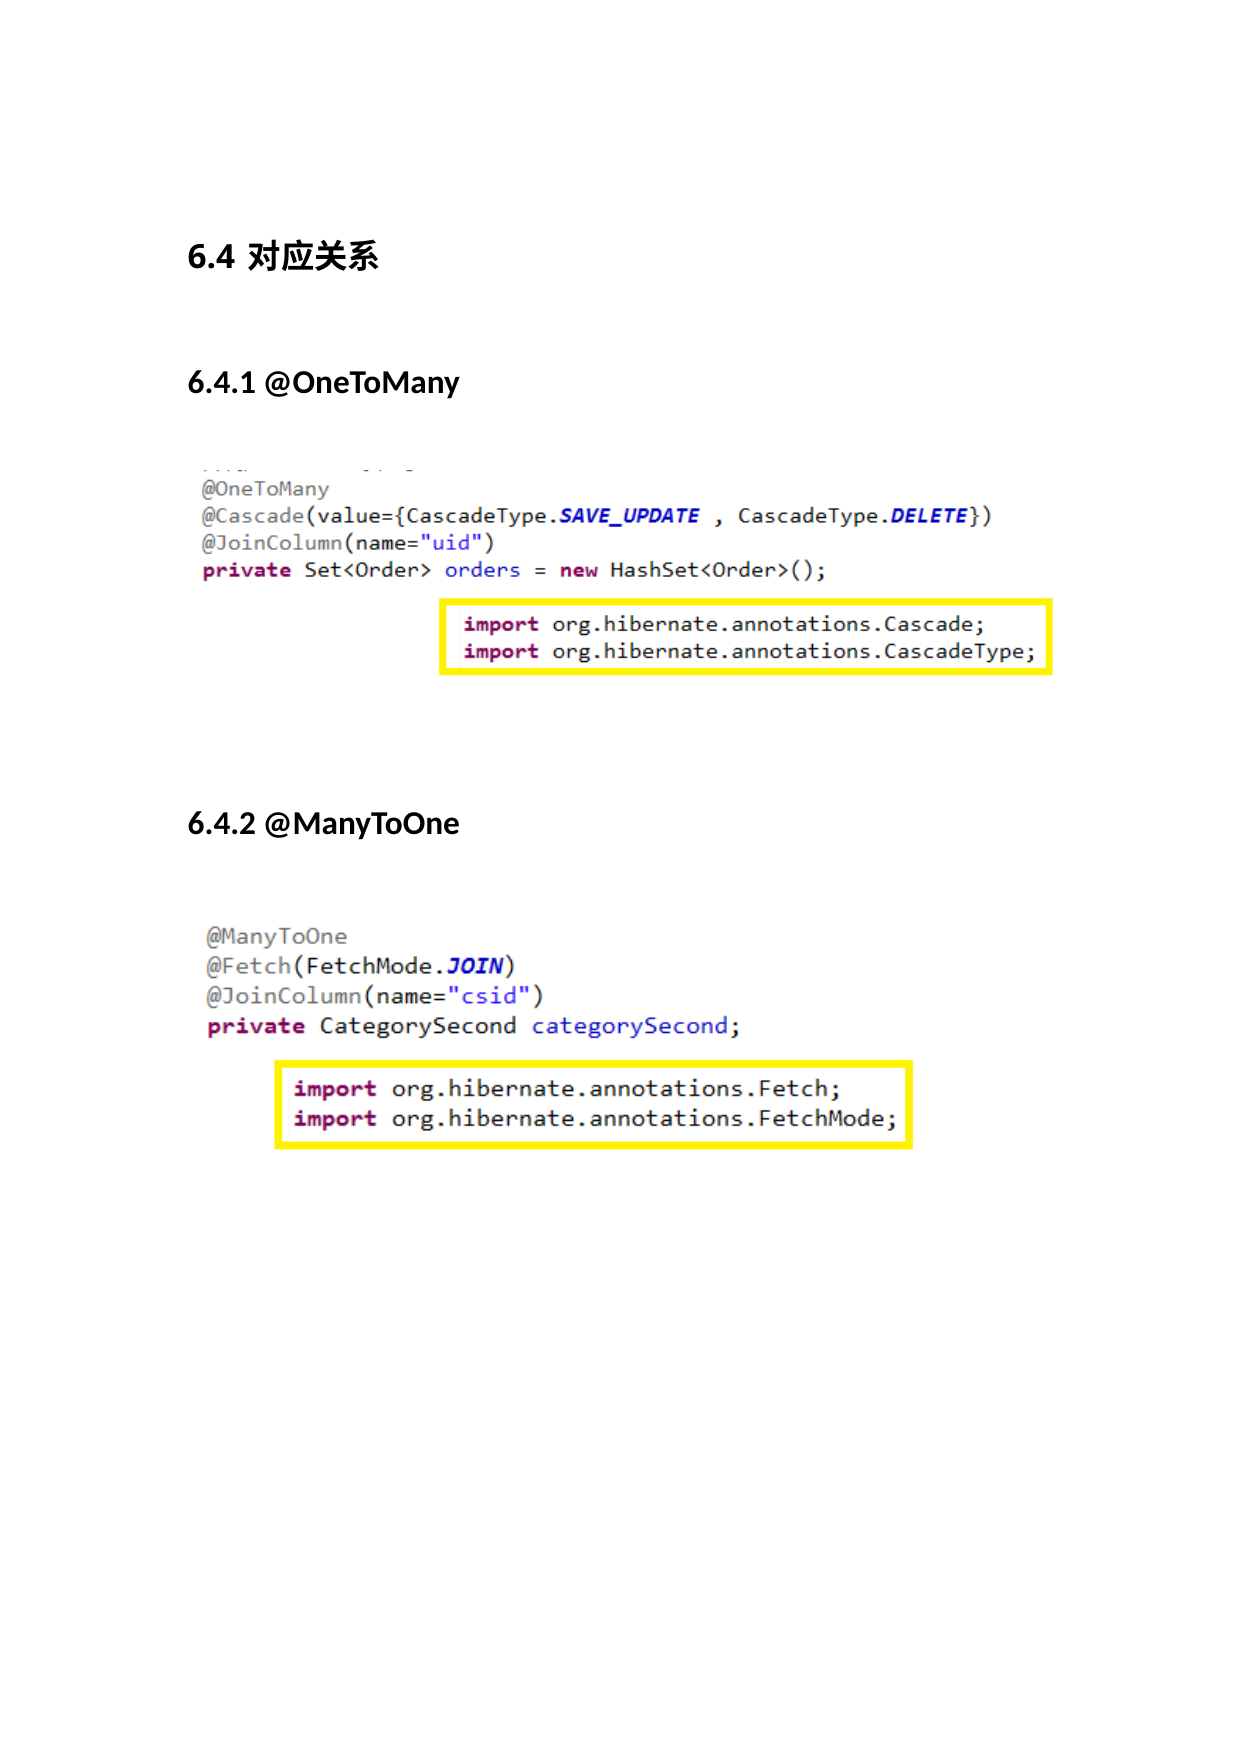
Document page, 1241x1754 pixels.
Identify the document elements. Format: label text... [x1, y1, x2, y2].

subtitle 对应关系 [187, 222, 1053, 287]
subtitle @ManyToOne [187, 790, 1053, 855]
subtitle @OneToMany [187, 349, 1053, 414]
picture [187, 912, 943, 1156]
picture [187, 470, 1053, 681]
